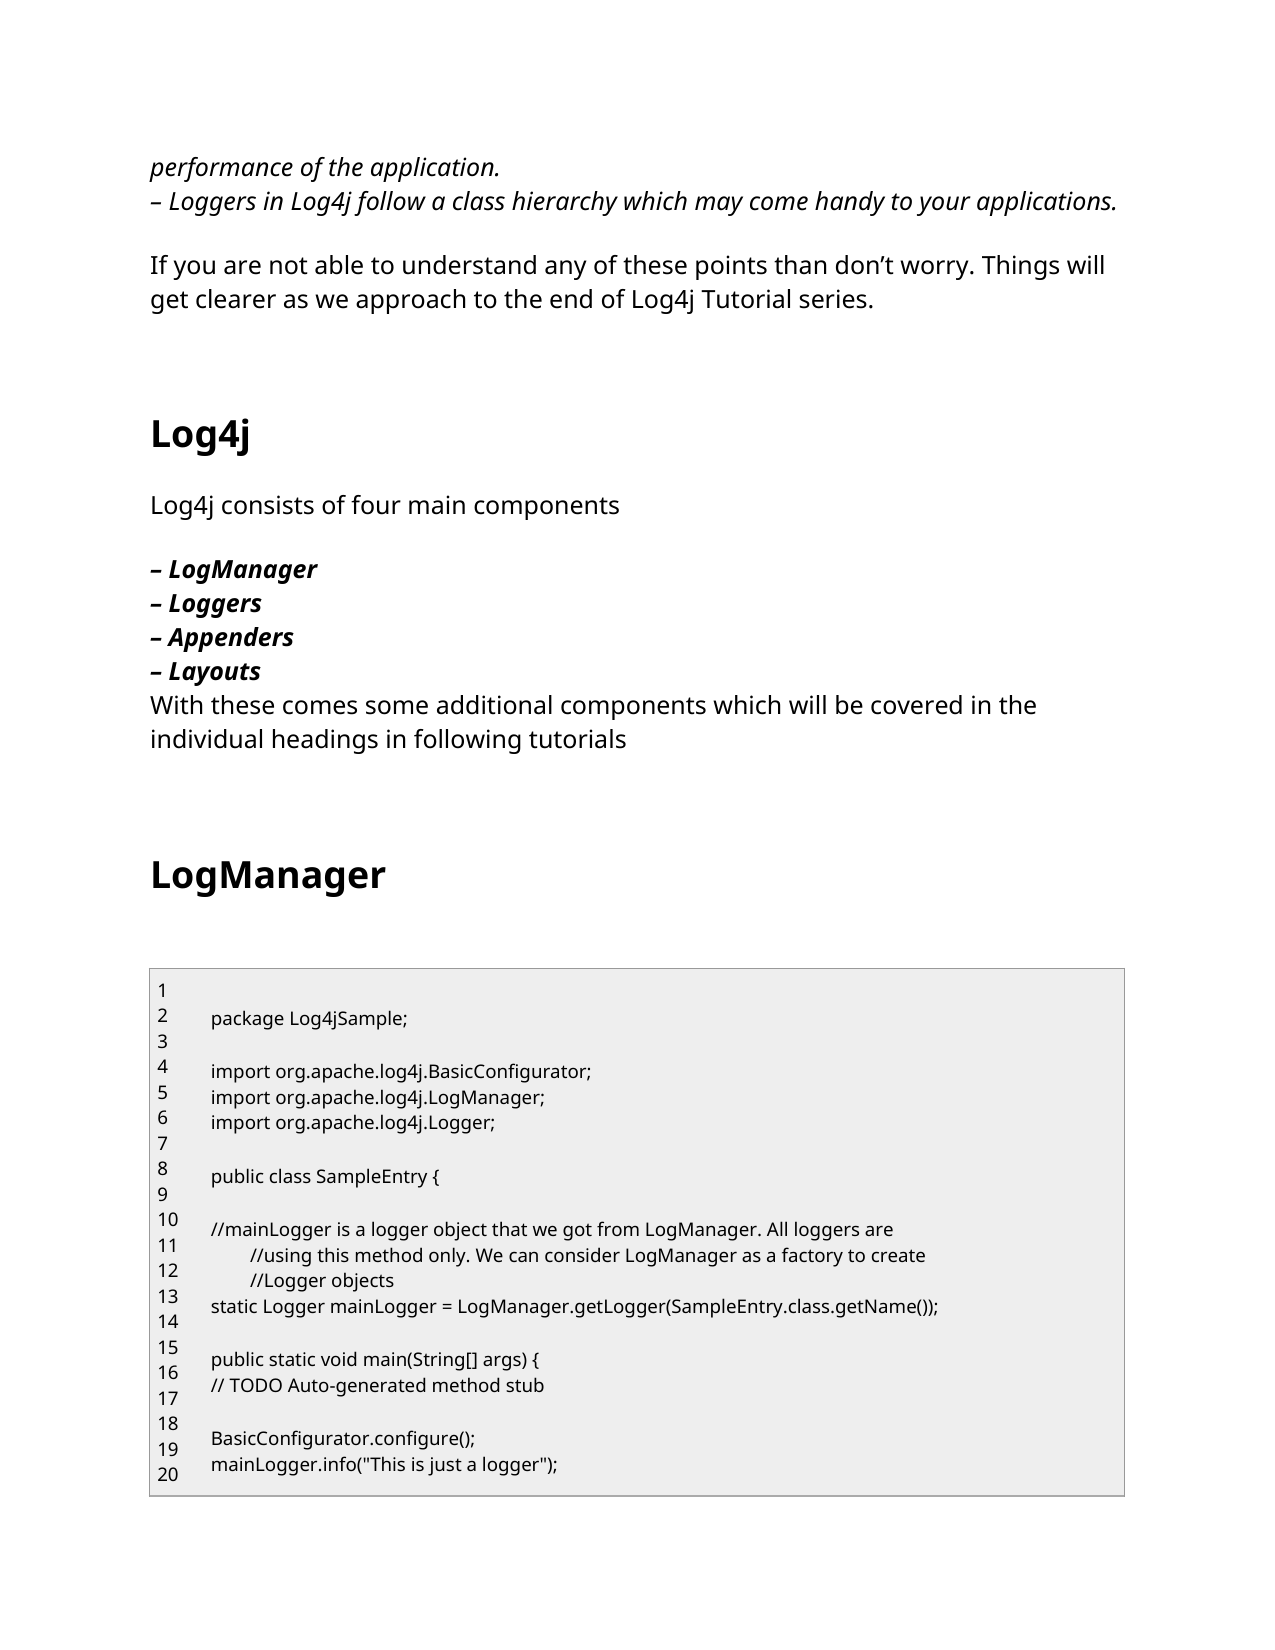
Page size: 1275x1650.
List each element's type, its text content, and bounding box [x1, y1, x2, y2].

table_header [203, 969, 1124, 1495]
text Log4j consists of four main components [150, 488, 1125, 522]
text – LogManager – Loggers – Appenders – Layouts With these comes some additional components which will be covered in the individual headings in following tutorials [150, 551, 1125, 756]
text If you are not able to understand any of these points than don’t worry. Things will get clearer as we approach to the end of Log4j Tutorial series. [150, 247, 1125, 315]
text LogManager [150, 848, 1125, 899]
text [150, 150, 1125, 218]
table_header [150, 969, 203, 1495]
text Log4j [150, 408, 1125, 459]
